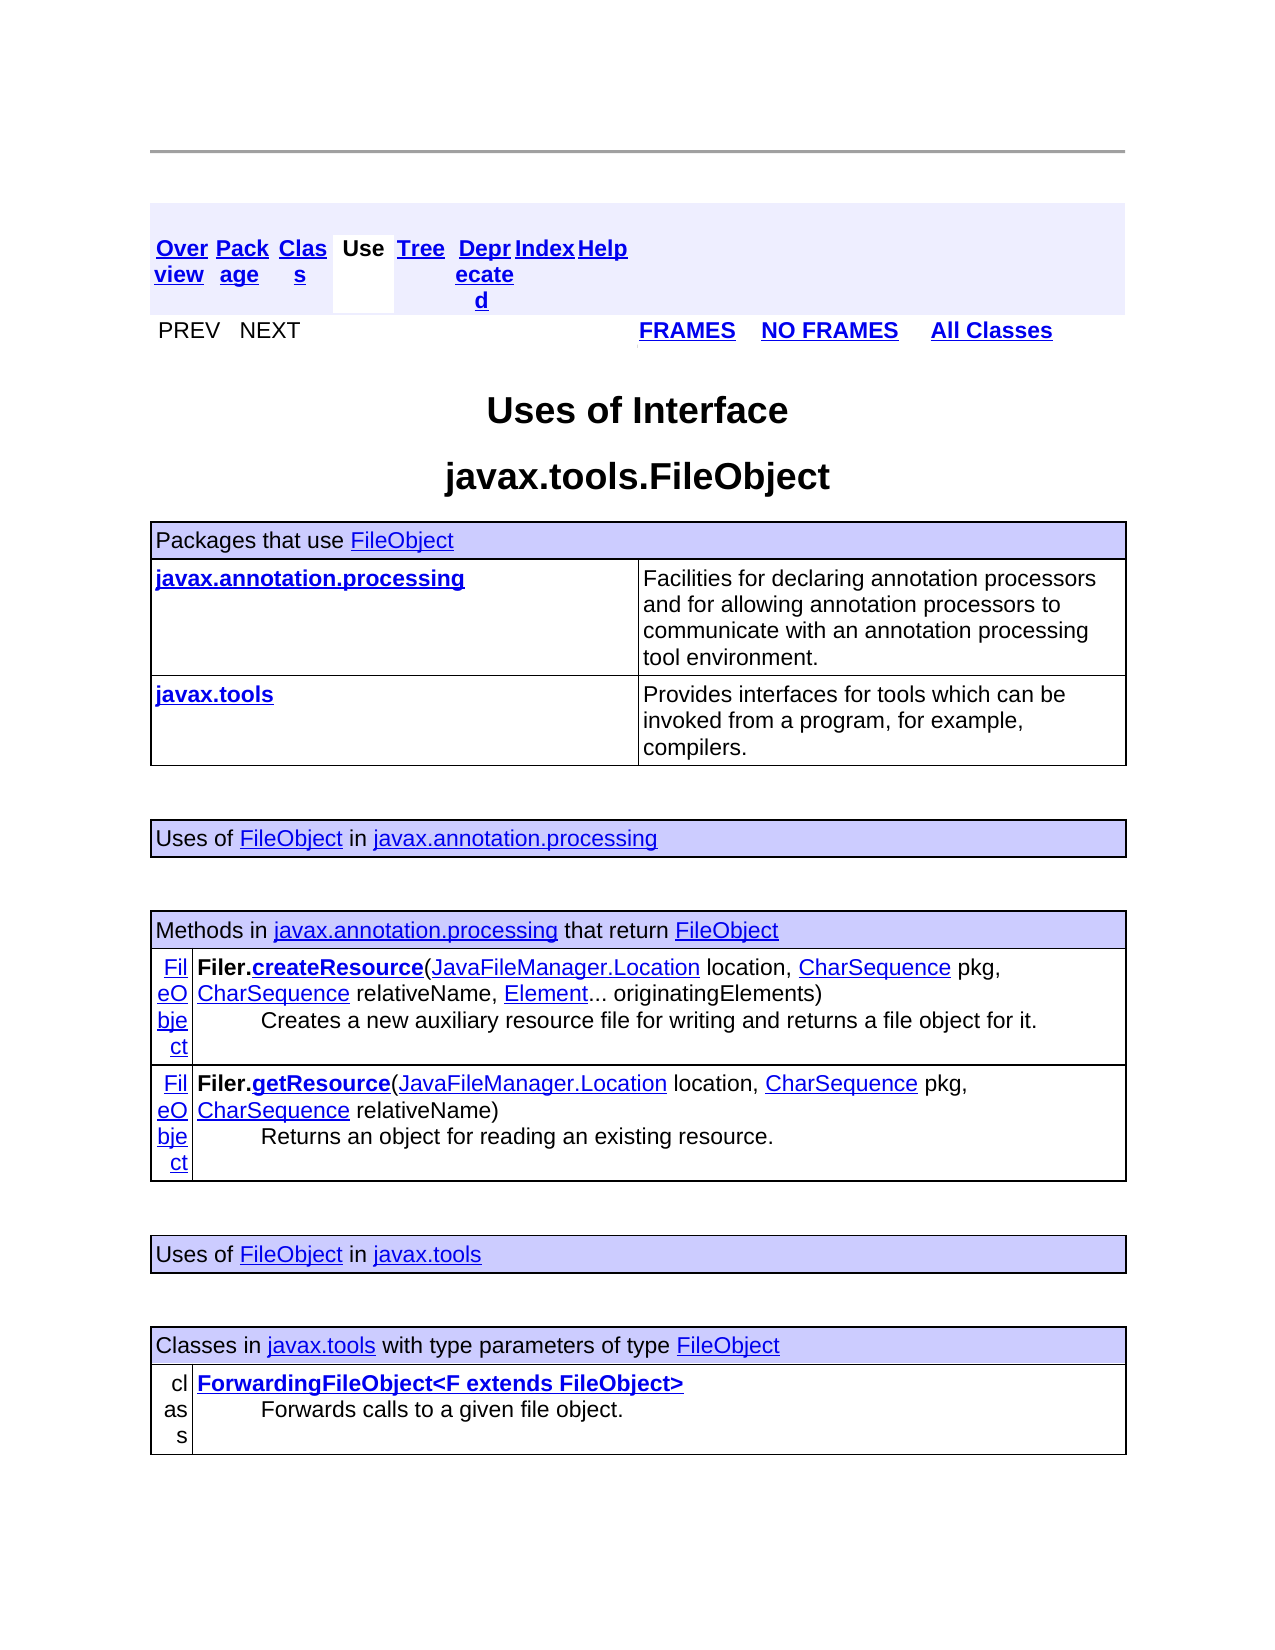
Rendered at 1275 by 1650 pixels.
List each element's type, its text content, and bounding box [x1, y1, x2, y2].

text Uses of Interface [150, 388, 1125, 431]
table_header Packages that use FileObject [152, 523, 1125, 558]
table_cell Filer.createResource(JavaFileManager.Location location, CharSequence pkg, CharSequence relativeName, Element... originatingElements) Creates a new auxiliary resource file for writing and returns a file object for it. [193, 949, 1125, 1064]
table_header Methods in javax.annotation.processing that return FileObject [152, 912, 1125, 948]
table_cell FileObject [152, 949, 192, 1064]
table_cell javax.annotation.processing [152, 560, 638, 674]
table_cell Provides interfaces for tools which can be invoked from a program, for example, compilers. [639, 676, 1125, 764]
table_header Uses of FileObject in javax.annotation.processing [152, 821, 1125, 856]
text javax.tools.FileObject [150, 454, 1125, 497]
table_cell class [152, 1365, 192, 1453]
table_cell PREV NEXT [150, 315, 637, 345]
table_cell FRAMES NO FRAMES All Classes [638, 315, 1125, 345]
table_cell Facilities for declaring annotation processors and for allowing annotation processors to communicate with an annotation processing tool environment. [639, 560, 1125, 674]
table_cell ForwardingFileObject<F extends FileObject> Forwards calls to a given file object. [193, 1365, 1125, 1453]
table_header Classes in javax.tools with type parameters of type FileObject [152, 1328, 1125, 1363]
table_header Uses of FileObject in javax.tools [152, 1236, 1125, 1272]
table_cell Filer.getResource(JavaFileManager.Location location, CharSequence pkg, CharSequence relativeName) Returns an object for reading an existing resource. [193, 1066, 1125, 1180]
table_header [150, 203, 1125, 315]
table_cell FileObject [152, 1066, 192, 1180]
table_cell javax.tools [152, 676, 638, 764]
